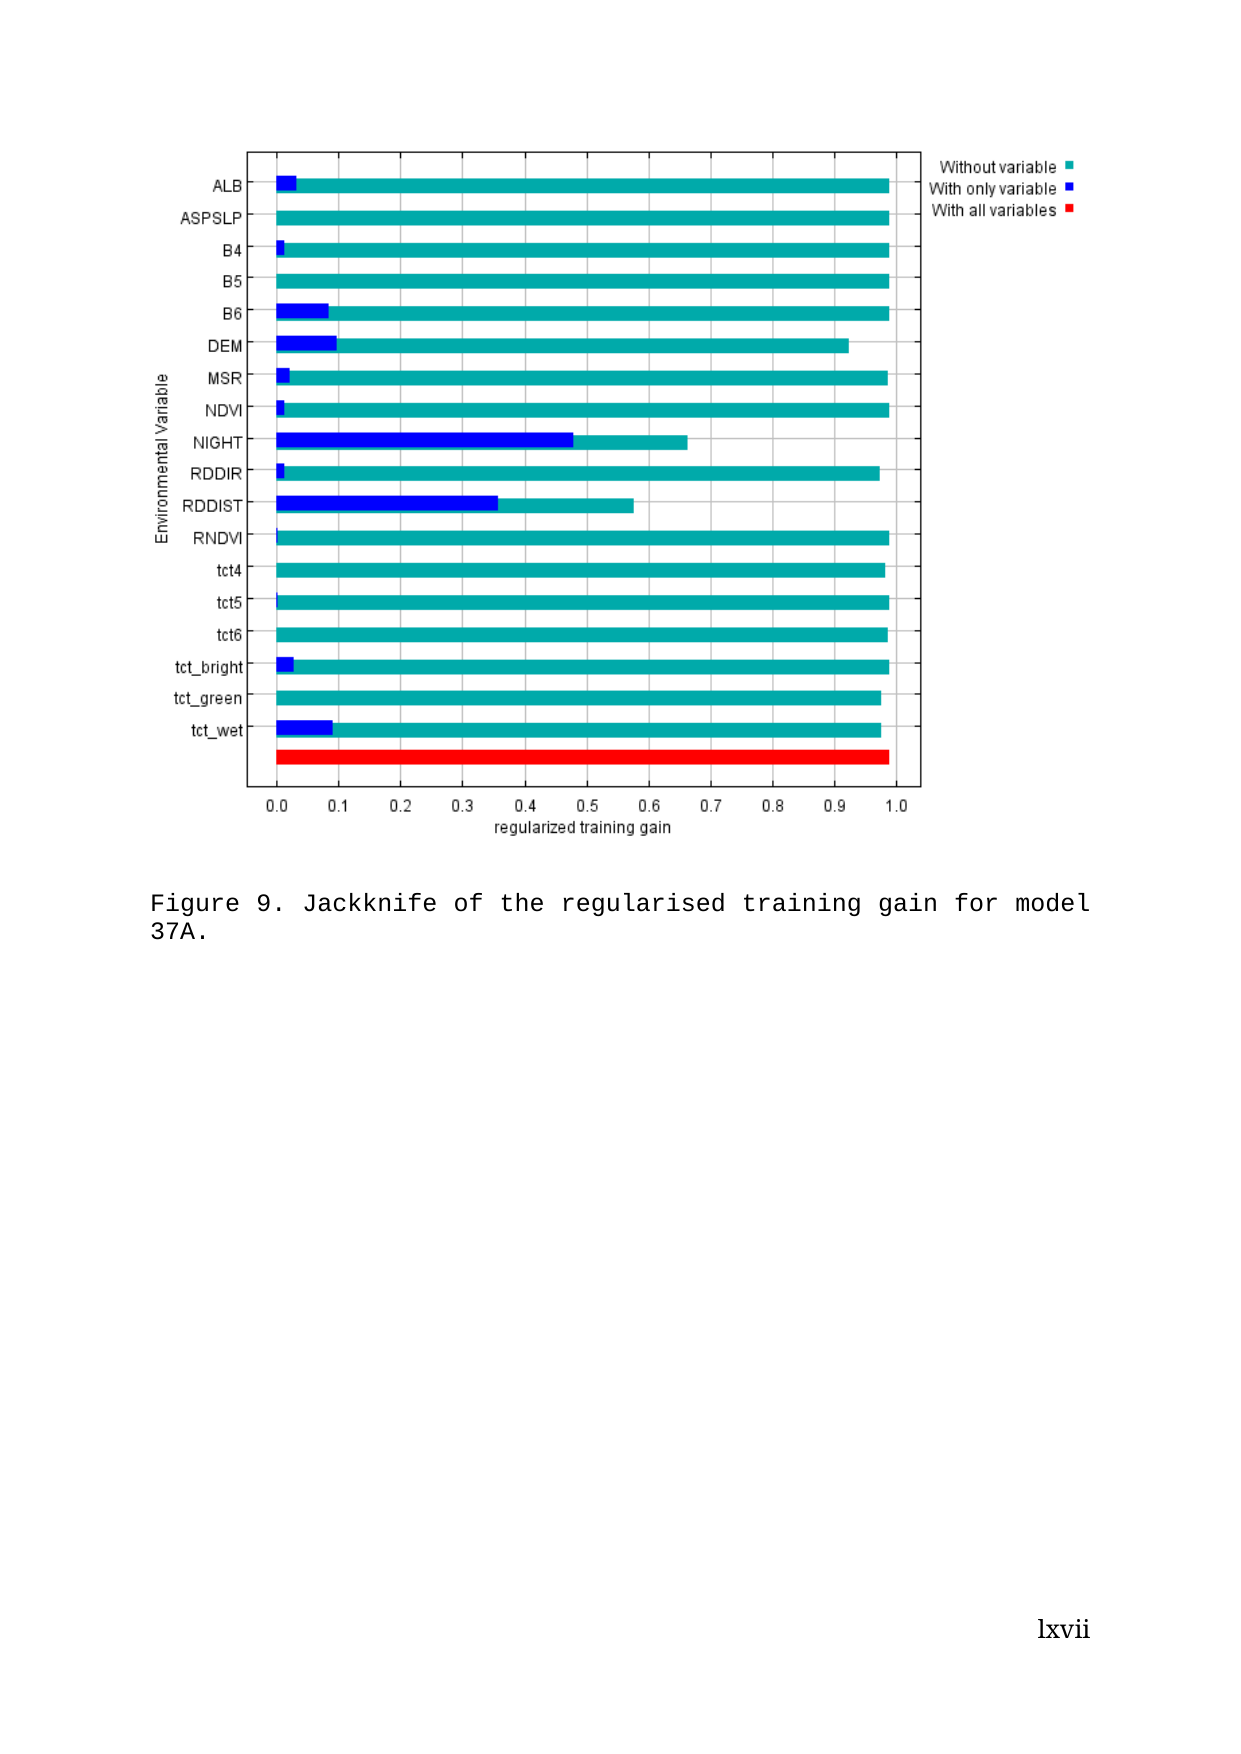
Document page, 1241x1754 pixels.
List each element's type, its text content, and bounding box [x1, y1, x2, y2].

picture [150, 150, 1091, 840]
